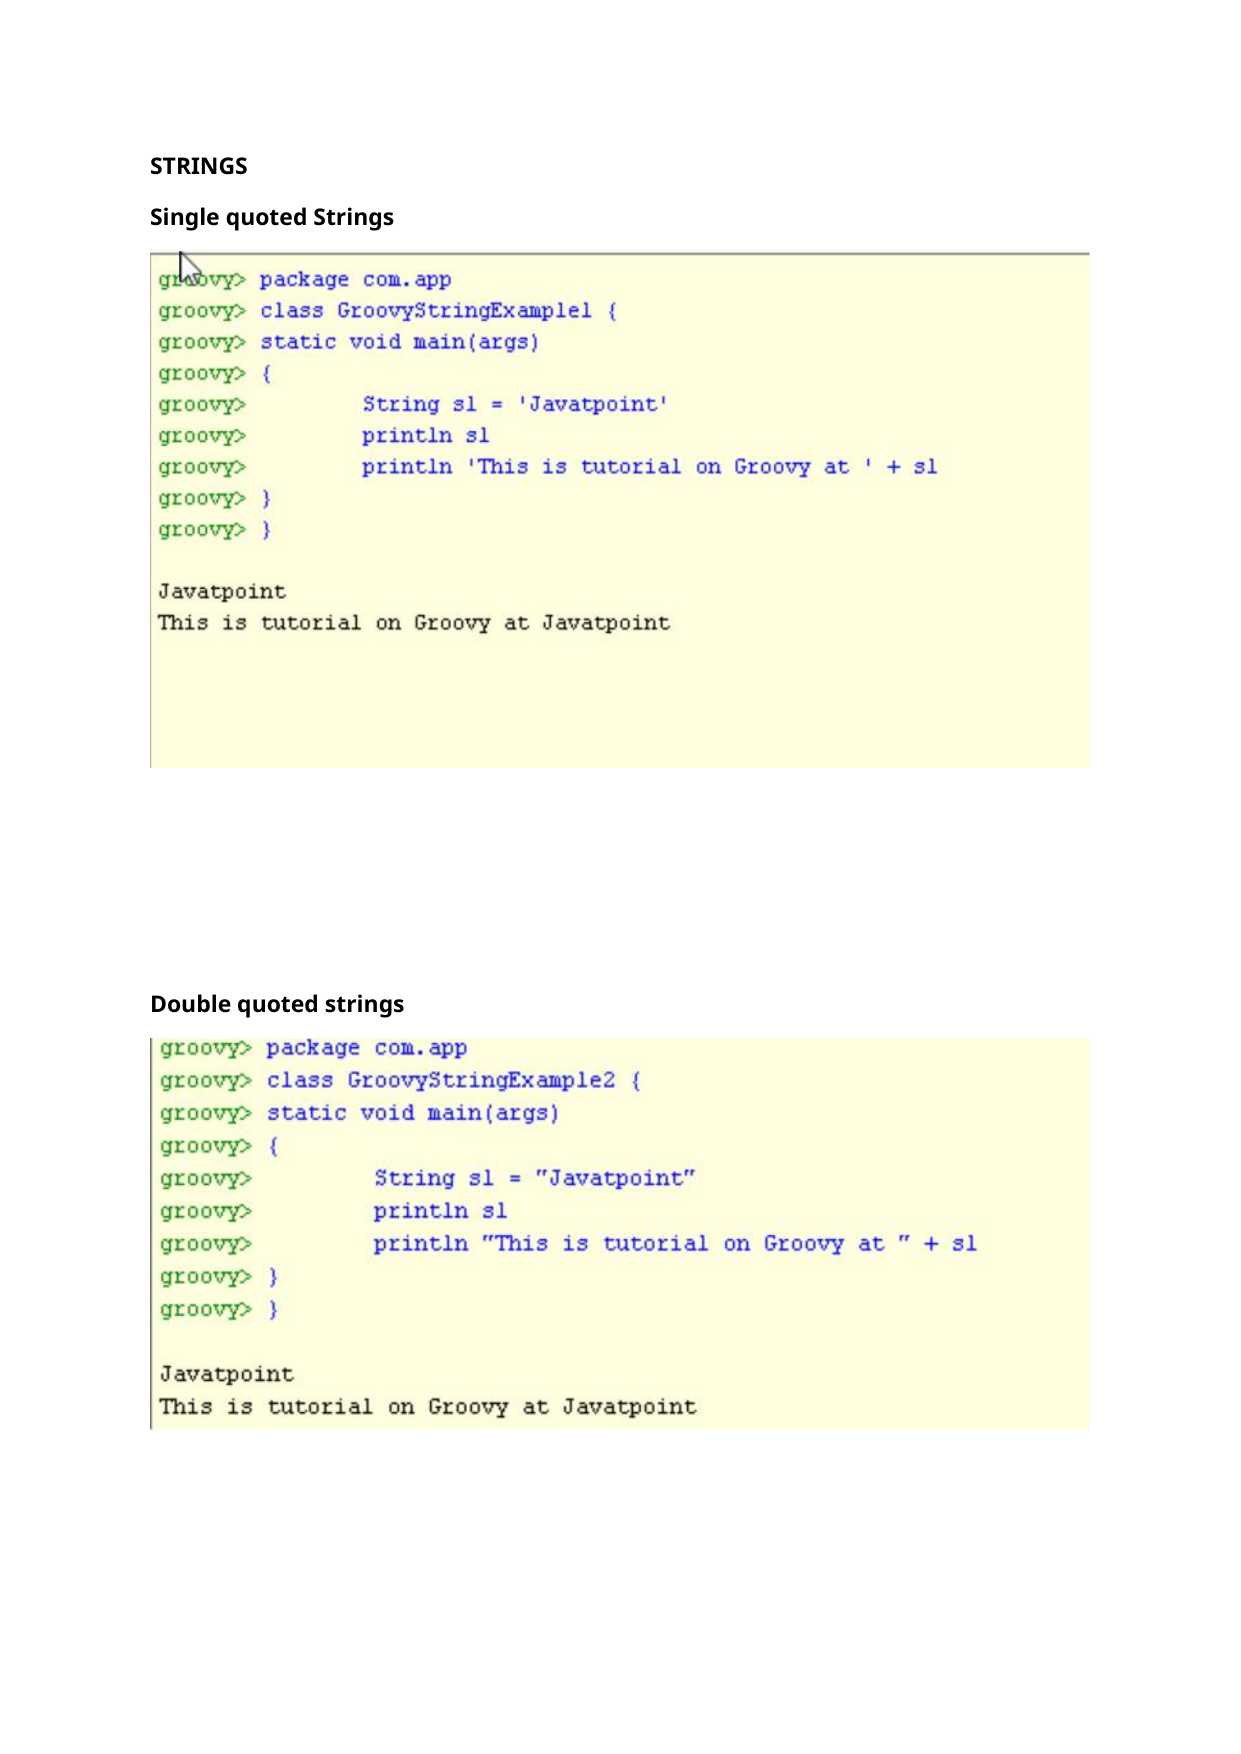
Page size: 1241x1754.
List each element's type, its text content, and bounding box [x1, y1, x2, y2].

text Double quoted strings [150, 988, 1090, 1019]
picture [150, 250, 1090, 768]
text Single quoted Strings [150, 200, 1090, 232]
text STRINGS [150, 150, 1090, 181]
picture [150, 1038, 1091, 1430]
